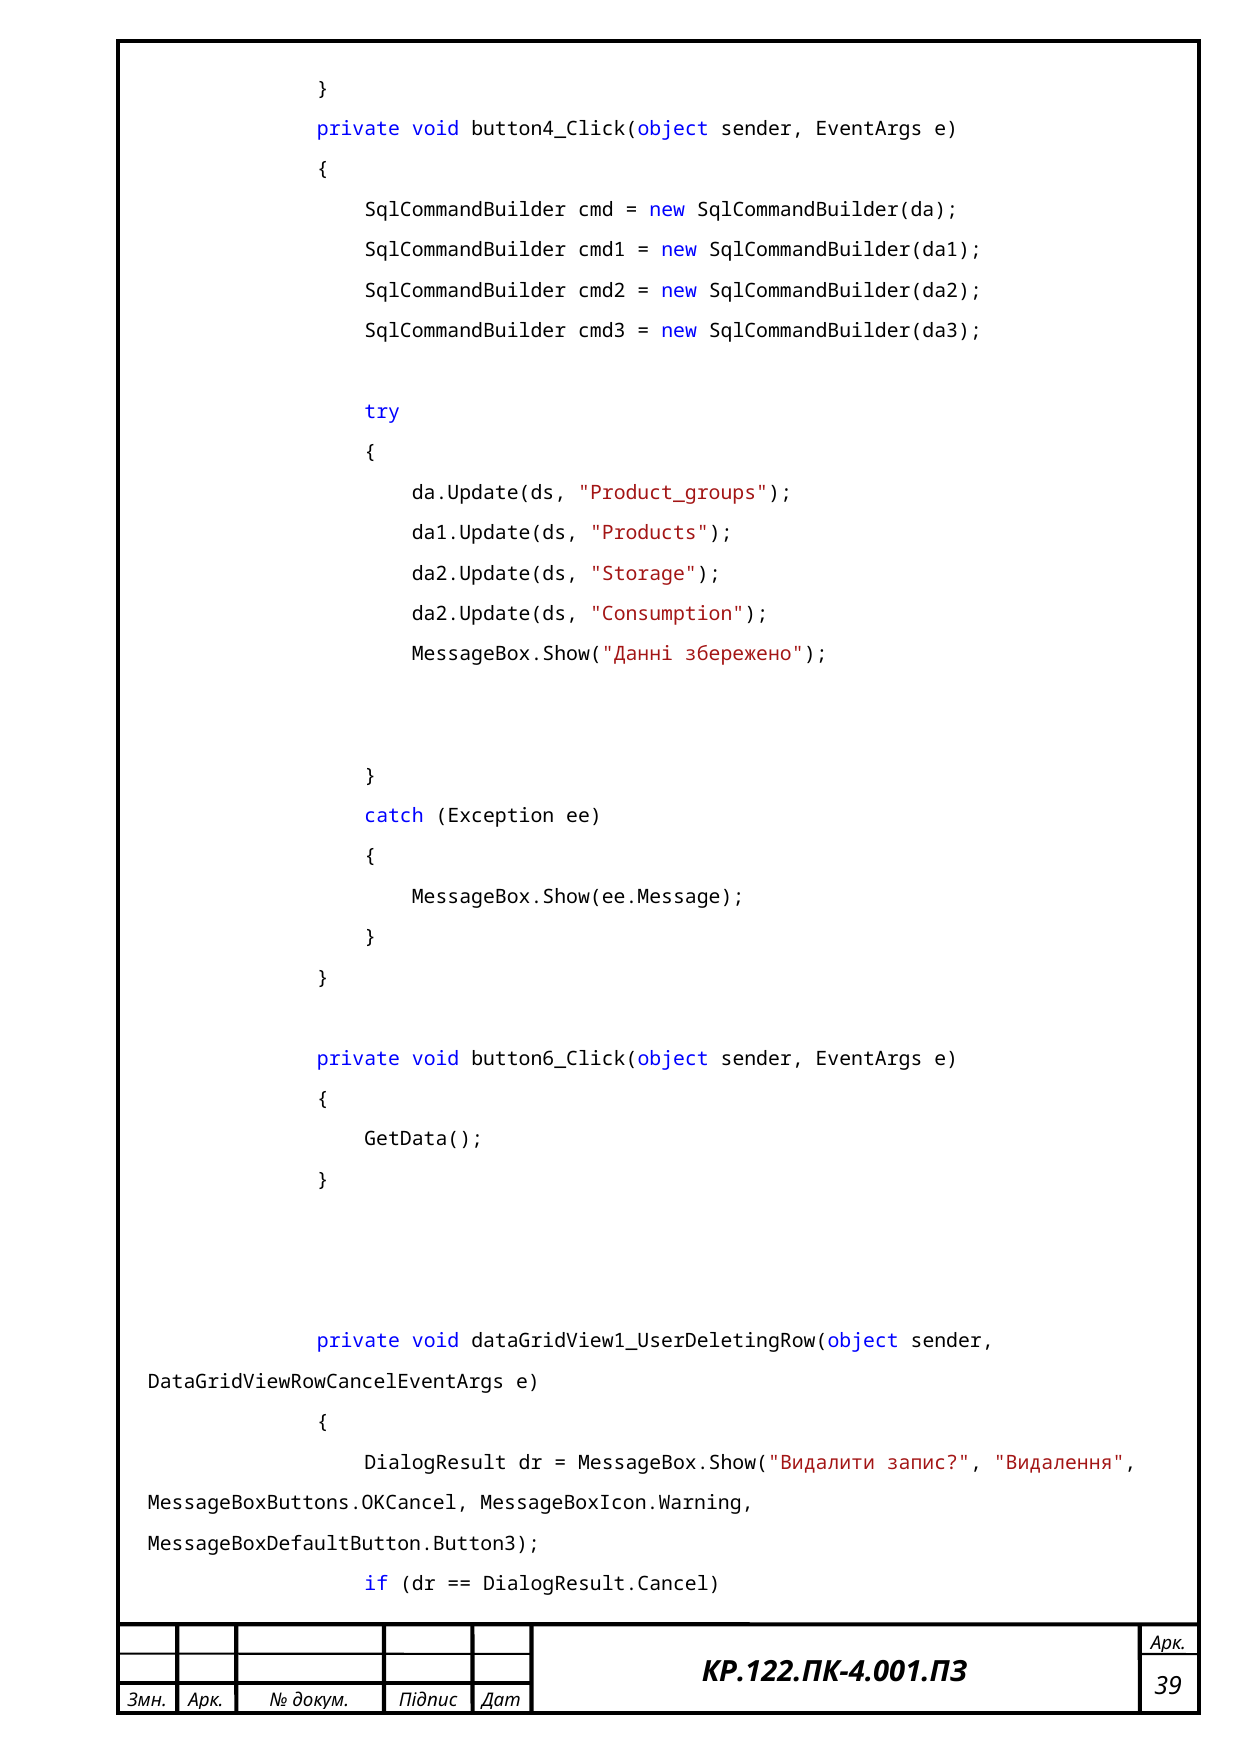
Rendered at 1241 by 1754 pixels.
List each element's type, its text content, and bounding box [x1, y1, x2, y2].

text SqlCommandBuilder cmd2 = new SqlCommandBuilder(da2); [148, 276, 1152, 303]
text MessageBox.Show("Данні збережено"); [148, 640, 1152, 667]
text if (dr == DialogResult.Cancel) [148, 1569, 1152, 1596]
text } [148, 761, 1152, 788]
text private void button6_Click(object sender, EventArgs e) [148, 1044, 1152, 1071]
text MessageBox.Show(ee.Message); [148, 882, 1152, 909]
text SqlCommandBuilder cmd1 = new SqlCommandBuilder(da1); [148, 236, 1152, 262]
text { [148, 438, 1152, 464]
text { [148, 1408, 1152, 1434]
text try [148, 397, 1152, 424]
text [148, 1448, 1152, 1556]
text { [148, 1084, 1152, 1111]
text private void dataGridView1_UserDeletingRow(object sender, DataGridViewRowCancelEventArgs e) [148, 1327, 1152, 1394]
text da2.Update(ds, "Сonsumption"); [148, 599, 1152, 626]
text GetData(); [148, 1125, 1152, 1152]
text } [148, 923, 1152, 949]
text da.Update(ds, "Product_groups"); [148, 478, 1152, 505]
text } [148, 74, 1152, 101]
text da2.Update(ds, "Storage"); [148, 559, 1152, 586]
text } [148, 963, 1152, 990]
text { [148, 842, 1152, 869]
text } [148, 1165, 1152, 1192]
text da1.Update(ds, "Products"); [148, 518, 1152, 545]
text catch (Exception ee) [148, 801, 1152, 828]
text { [148, 155, 1152, 182]
text SqlCommandBuilder cmd = new SqlCommandBuilder(da); [148, 195, 1152, 222]
text SqlCommandBuilder cmd3 = new SqlCommandBuilder(da3); [148, 316, 1152, 343]
text private void button4_Click(object sender, EventArgs e) [148, 114, 1152, 141]
